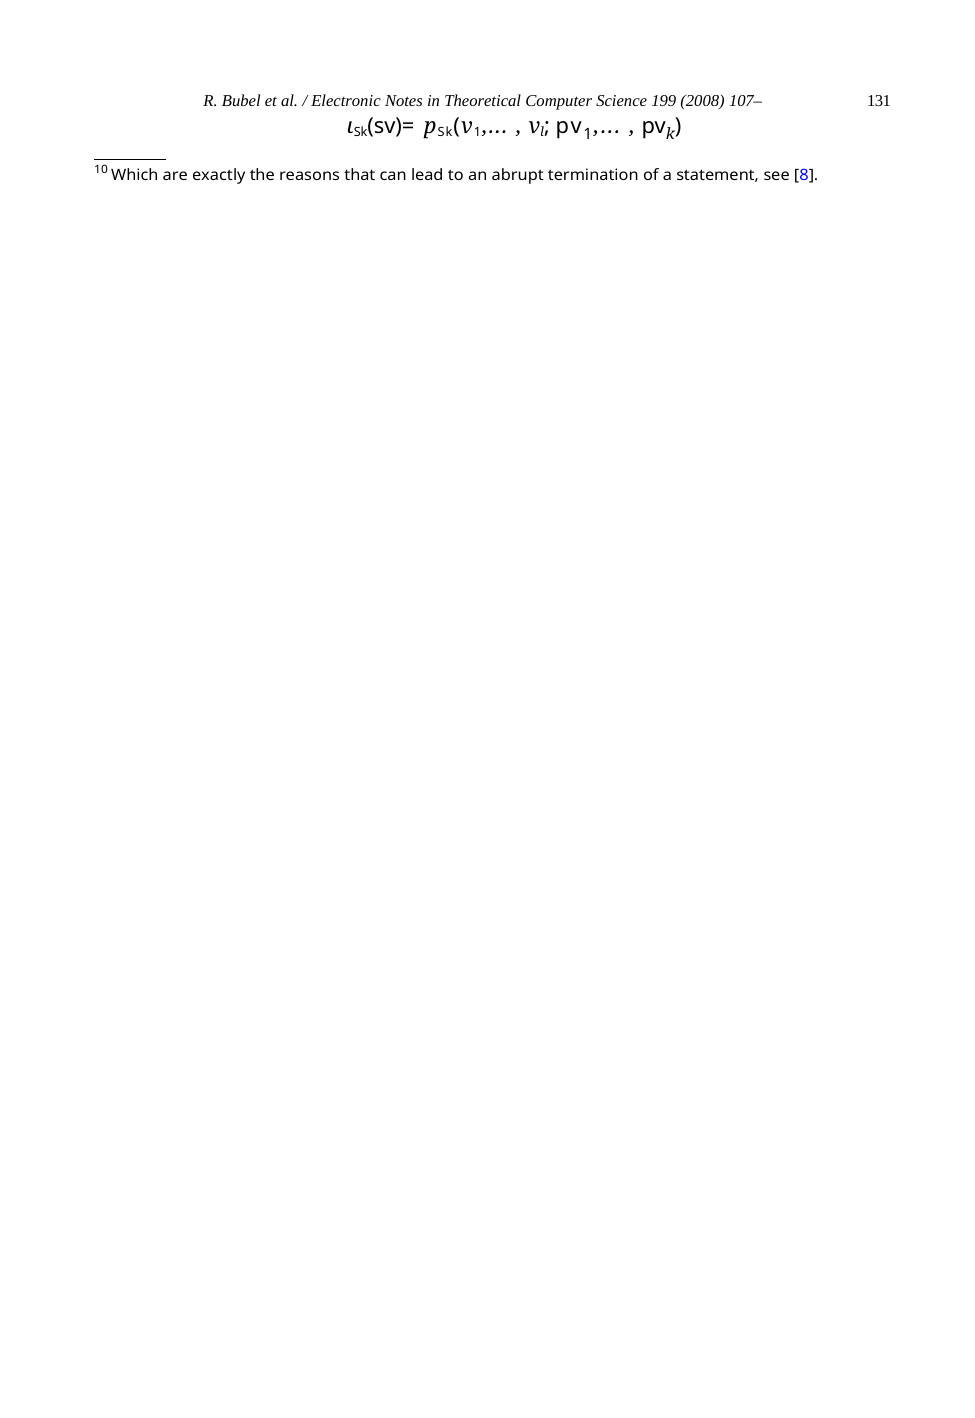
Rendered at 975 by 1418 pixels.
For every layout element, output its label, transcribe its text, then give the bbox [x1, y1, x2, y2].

text ιSk(sv)= pSk(v1,... , vl; pv1,... , pvk) [71, 110, 681, 144]
text 10 Which are exactly the reasons that can lead to an abrupt termination of a statement, see [8]. [94, 161, 912, 185]
